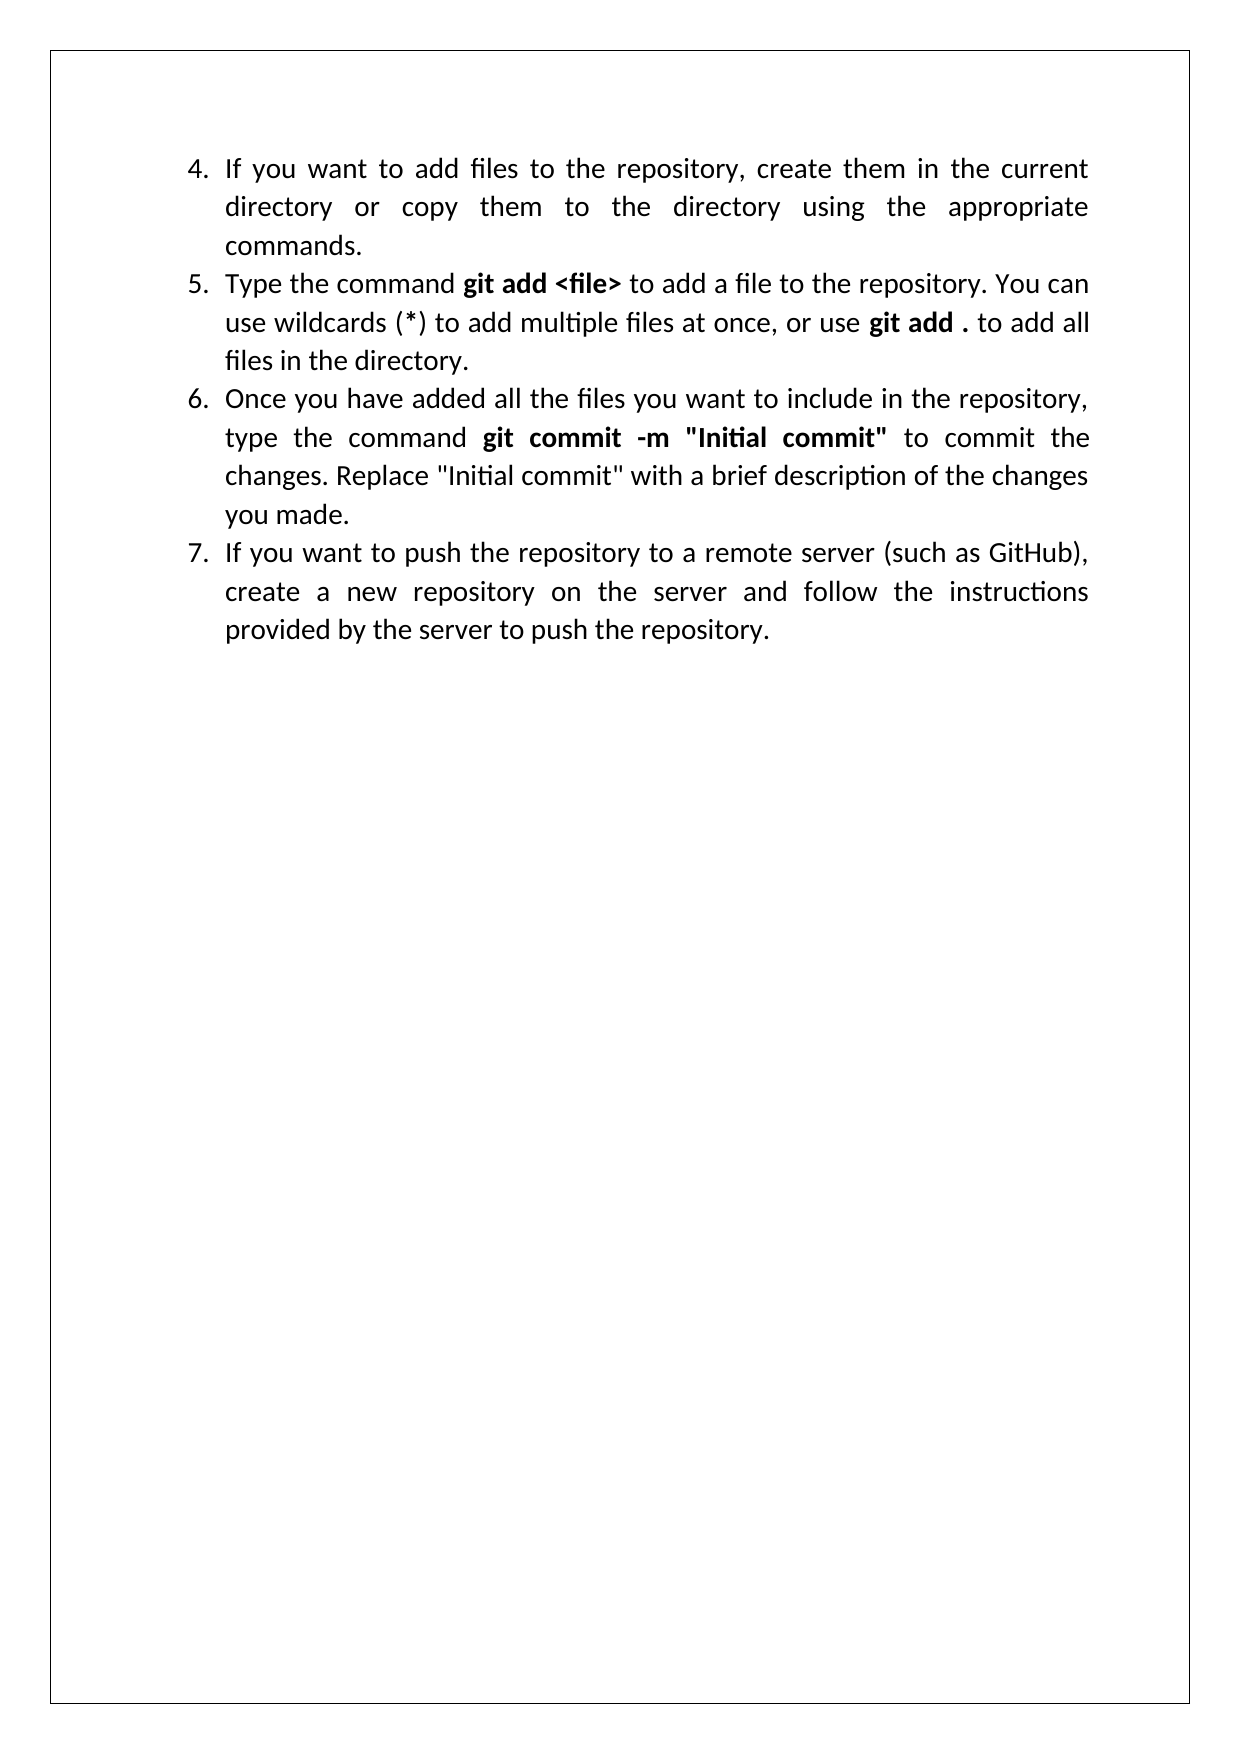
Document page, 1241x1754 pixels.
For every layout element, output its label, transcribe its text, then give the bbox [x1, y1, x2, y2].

list If you want to push the repository to a remote server (such as GitHub), create a new repository on the server and follow the instructions provided by the server to push the repository. [187, 534, 1090, 647]
list If you want to add files to the repository, create them in the current directory or copy them to the directory using the appropriate commands. [187, 150, 1090, 262]
list Once you have added all the files you want to include in the repository, type the command git commit -m "Initial commit" to commit the changes. Replace "Initial commit" with a brief description of the changes you made. [187, 381, 1090, 532]
list Type the command git add <file> to add a file to the repository. You can use wildcards (*) to add multiple files at once, or use git add . to add all files in the directory. [187, 265, 1090, 378]
